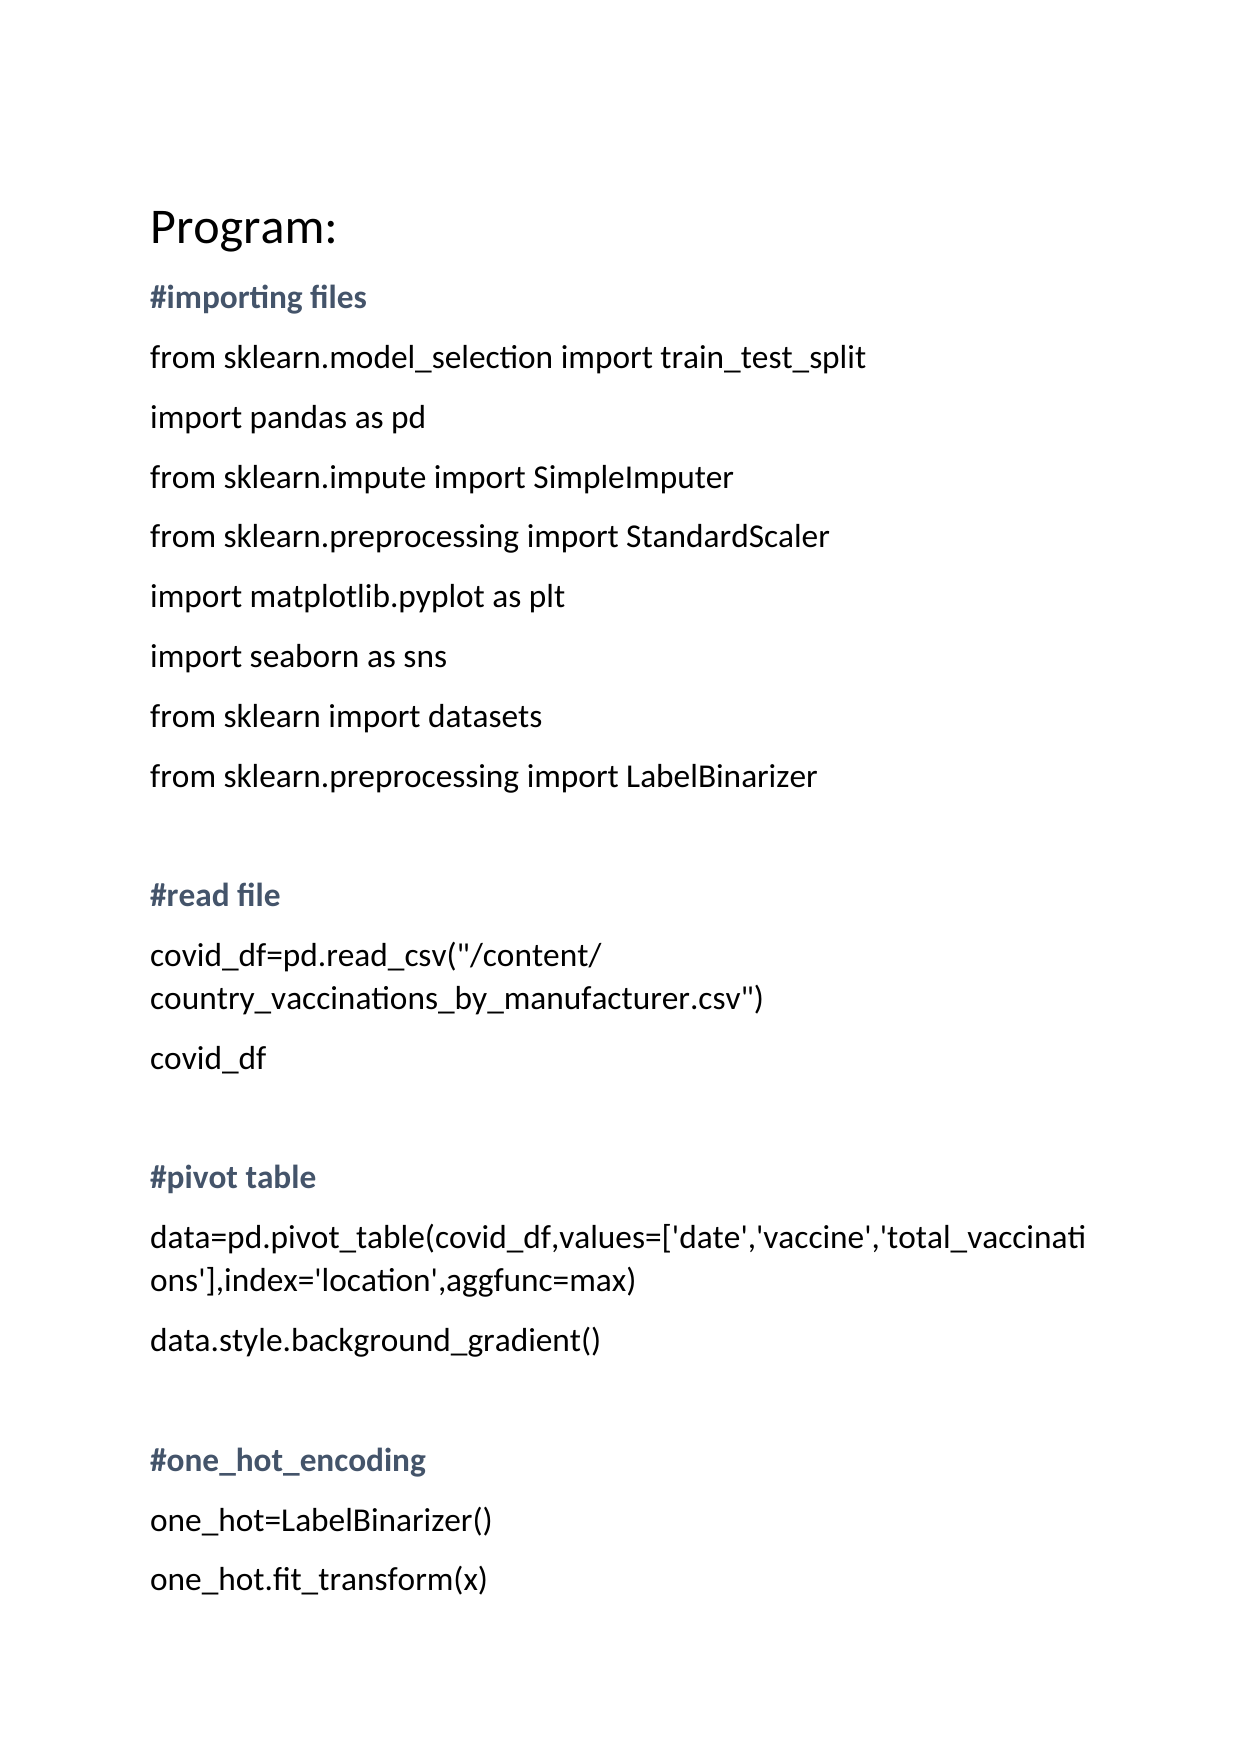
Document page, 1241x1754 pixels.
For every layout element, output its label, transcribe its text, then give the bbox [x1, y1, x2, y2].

text import matplotlib.pyplot as plt [150, 575, 1090, 616]
text from sklearn.preprocessing import StandardScaler [150, 515, 1090, 556]
text import pandas as pd [150, 396, 1090, 437]
text #one_hot_encoding [150, 1439, 1090, 1479]
text Program: [150, 195, 1090, 256]
text from sklearn import datasets [150, 695, 1090, 736]
text data=pd.pivot_table(covid_df,values=['date','vaccine','total_vaccinations'],index='location',aggfunc=max) [150, 1216, 1090, 1300]
text covid_df [150, 1037, 1090, 1078]
text one_hot=LabelBinarizer() [150, 1498, 1090, 1539]
text #read file [150, 874, 1090, 915]
text from sklearn.impute import SimpleImputer [150, 456, 1090, 496]
text from sklearn.model_selection import train_test_split [150, 336, 1090, 377]
text from sklearn.preprocessing import LabelBinarizer [150, 754, 1090, 795]
text #pivot table [150, 1156, 1090, 1197]
text data.style.background_gradient() [150, 1319, 1090, 1360]
text covid_df=pd.read_csv("/content/country_vaccinations_by_manufacturer.csv") [150, 934, 1090, 1018]
text one_hot.fit_transform(x) [150, 1558, 1090, 1599]
text #importing files [150, 276, 1090, 317]
text import seaborn as sns [150, 635, 1090, 676]
